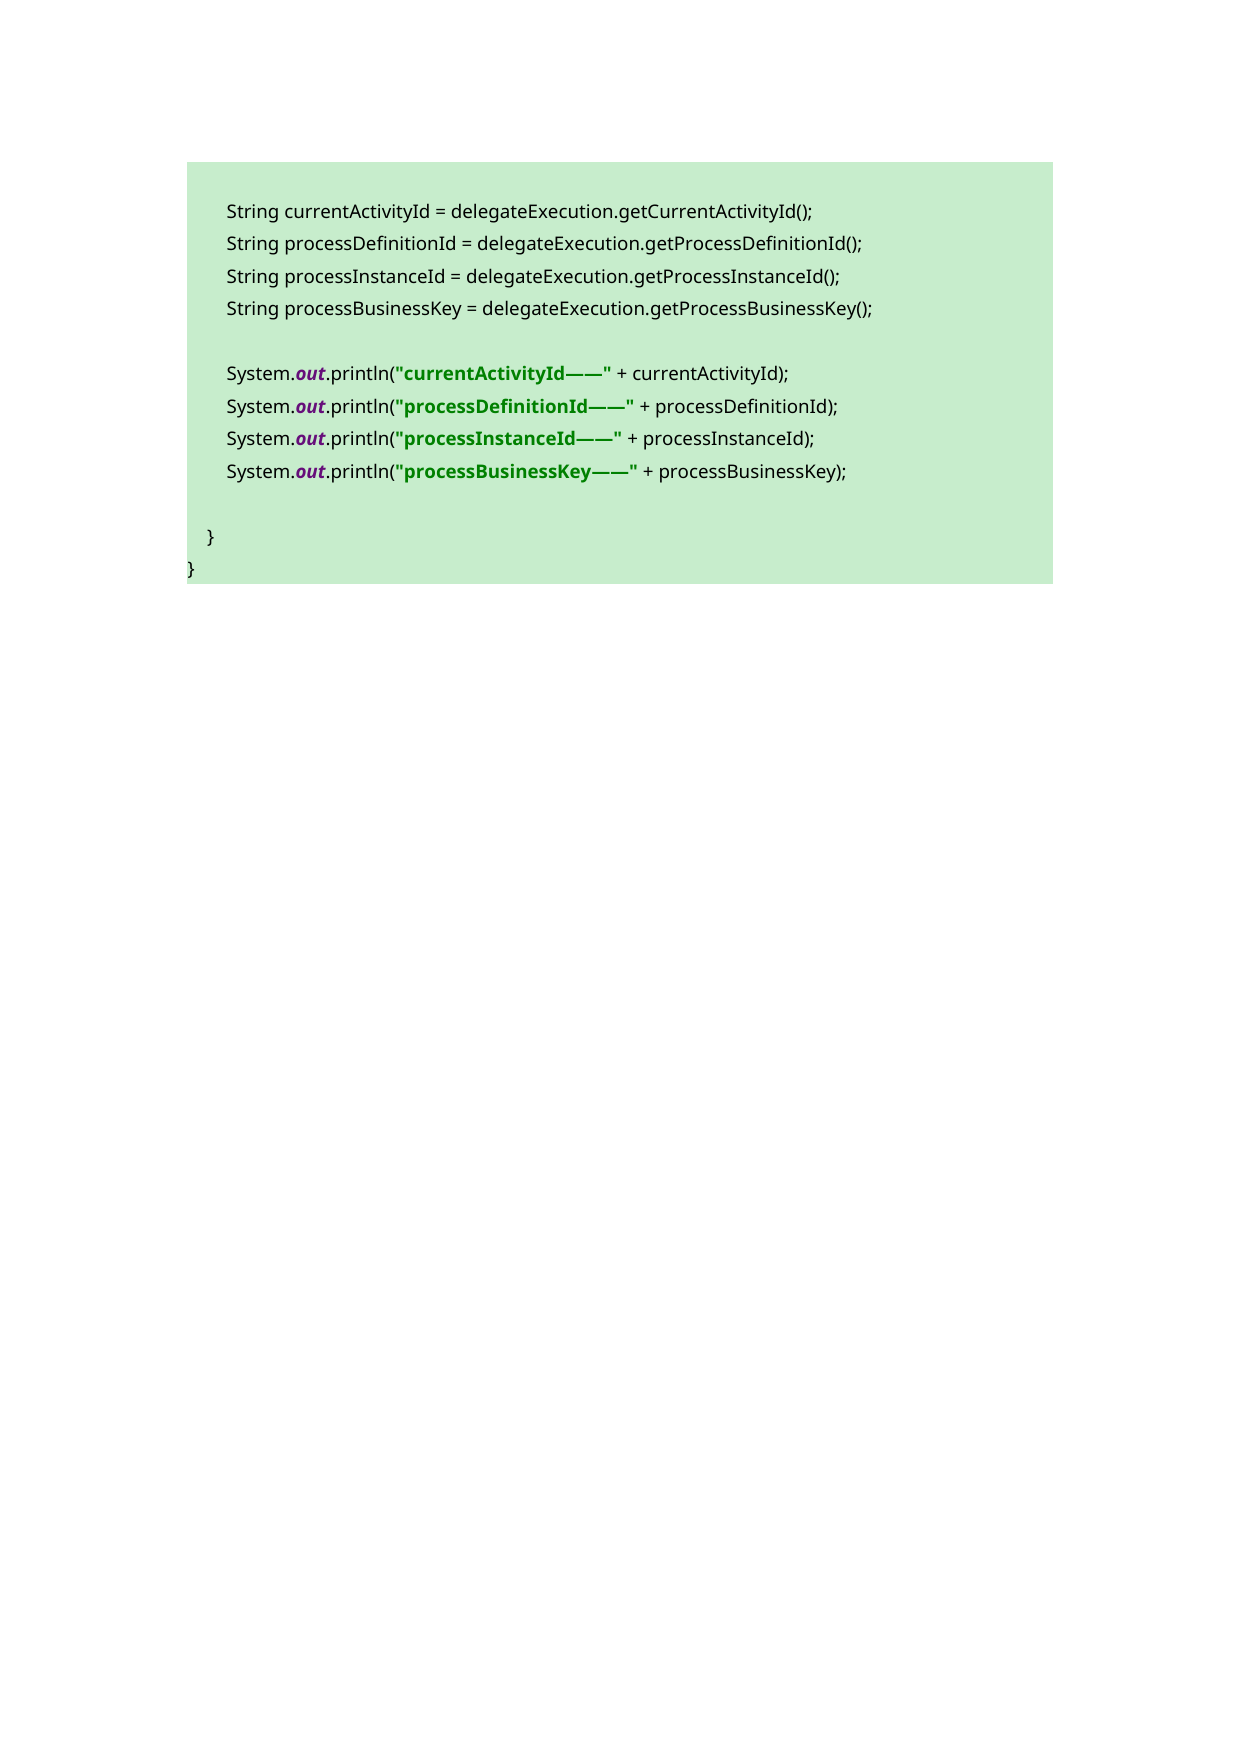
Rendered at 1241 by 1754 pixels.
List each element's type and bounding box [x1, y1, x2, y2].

text [187, 162, 1053, 584]
